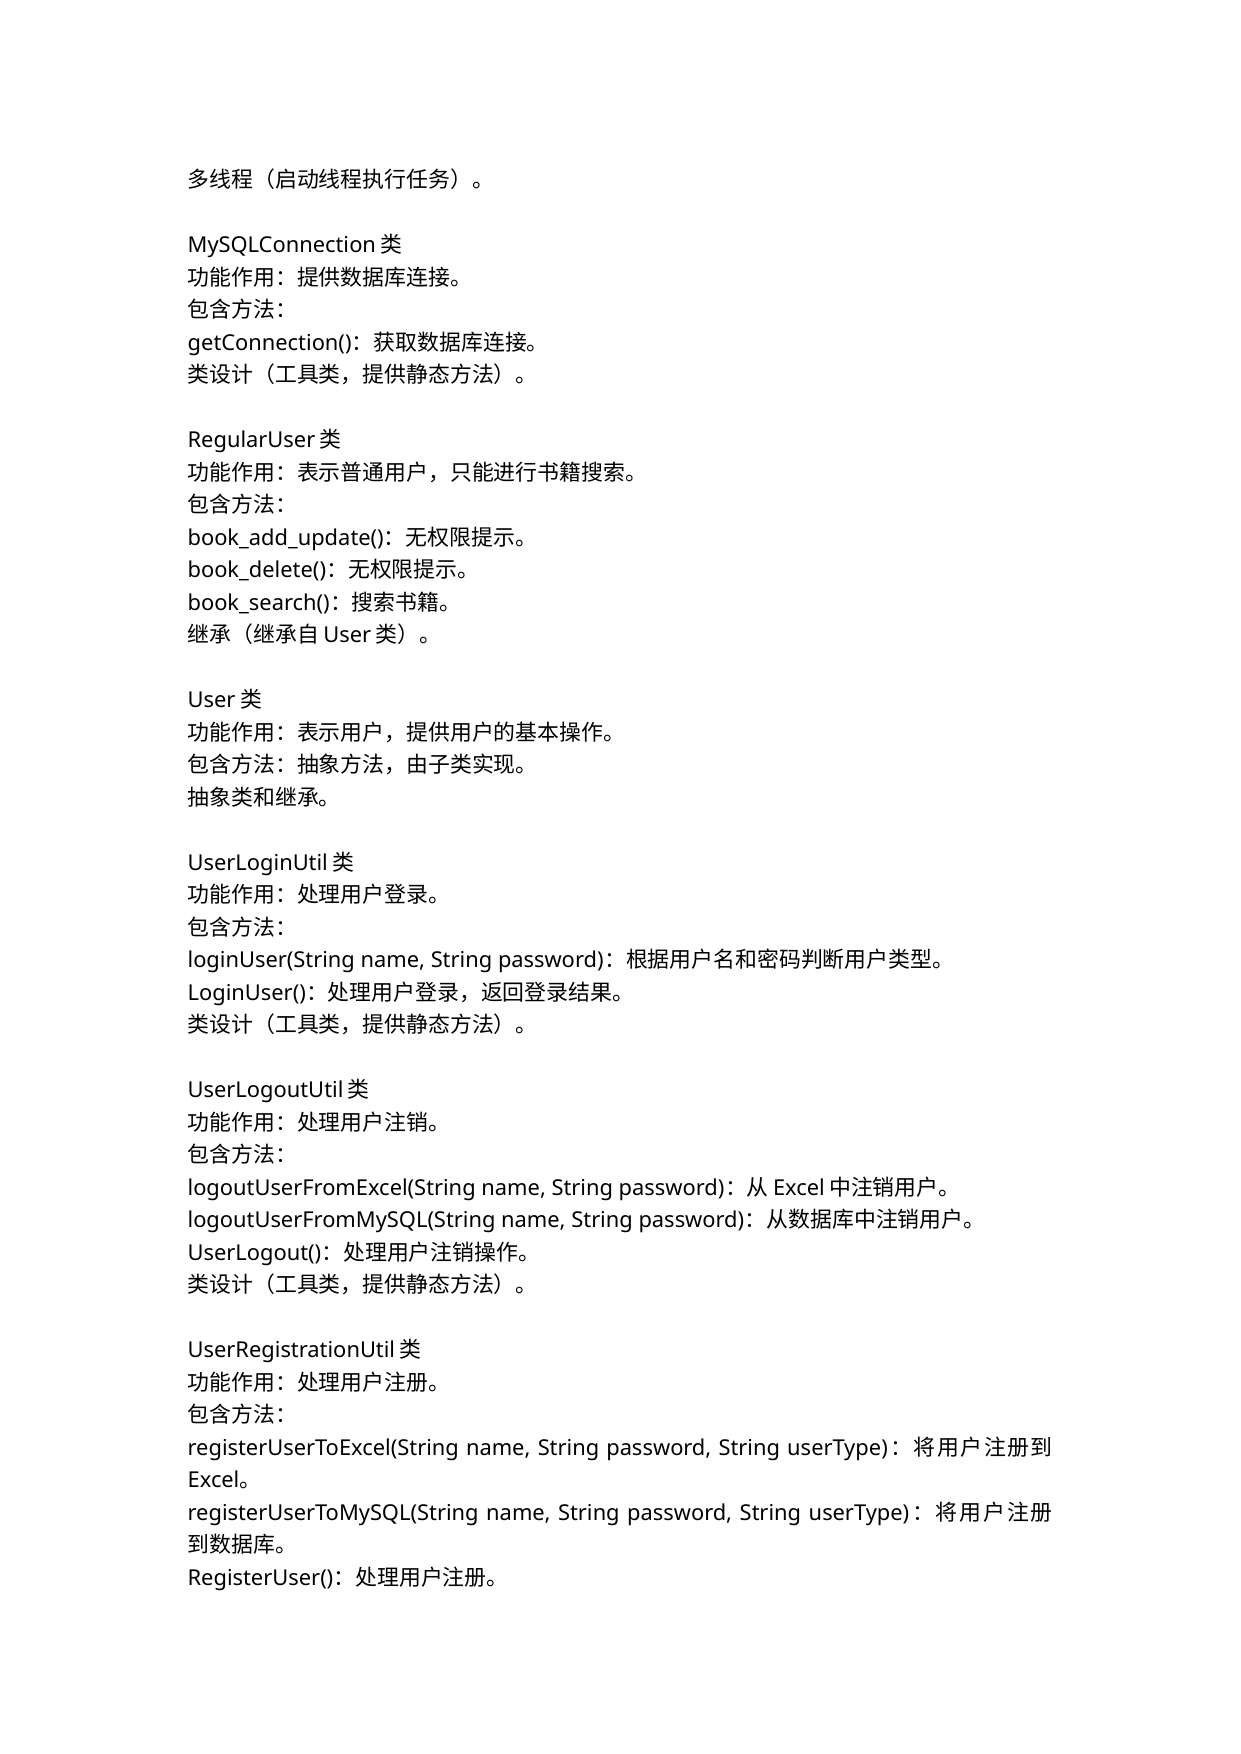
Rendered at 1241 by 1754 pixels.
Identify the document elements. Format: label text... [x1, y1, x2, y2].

text 功能作用：处理用户注册。 [187, 1364, 1053, 1397]
text UserLogout()：处理用户注销操作。 [187, 1234, 1053, 1267]
text 类设计（工具类，提供静态方法）。 [187, 1007, 1053, 1039]
text 功能作用：表示普通用户，只能进行书籍搜索。 [187, 454, 1053, 487]
text User类 [187, 682, 1053, 714]
text 继承（继承自User类）。 [187, 617, 1053, 649]
text book_search()：搜索书籍。 [187, 584, 1053, 617]
text logoutUserFromMySQL(String name, String password)：从数据库中注销用户。 [187, 1202, 1053, 1234]
text loginUser(String name, String password)：根据用户名和密码判断用户类型。 [187, 942, 1053, 974]
text book_delete()：无权限提示。 [187, 552, 1053, 584]
text UserRegistrationUtil类 [187, 1332, 1053, 1364]
text 多线程（启动线程执行任务）。 [187, 162, 1053, 194]
text book_add_update()：无权限提示。 [187, 519, 1053, 552]
text 包含方法： [187, 909, 1053, 942]
text UserLoginUtil类 [187, 844, 1053, 877]
text 功能作用：处理用户注销。 [187, 1104, 1053, 1137]
text 类设计（工具类，提供静态方法）。 [187, 1267, 1053, 1299]
text 功能作用：处理用户登录。 [187, 877, 1053, 909]
text 抽象类和继承。 [187, 779, 1053, 812]
text 类设计（工具类，提供静态方法）。 [187, 357, 1053, 389]
text 功能作用：提供数据库连接。 [187, 259, 1053, 292]
text 功能作用：表示用户，提供用户的基本操作。 [187, 714, 1053, 747]
text UserLogoutUtil类 [187, 1072, 1053, 1104]
text 包含方法： [187, 1137, 1053, 1169]
text MySQLConnection类 [187, 227, 1053, 259]
text registerUserToMySQL(String name, String password, String userType)：将用户注册到数据库。 [187, 1494, 1053, 1559]
text LoginUser()：处理用户登录，返回登录结果。 [187, 974, 1053, 1007]
text 包含方法： [187, 487, 1053, 519]
text registerUserToExcel(String name, String password, String userType)：将用户注册到Excel。 [187, 1429, 1053, 1494]
text RegisterUser()：处理用户注册。 [187, 1559, 1053, 1592]
text getConnection()：获取数据库连接。 [187, 324, 1053, 357]
text 包含方法： [187, 292, 1053, 324]
text logoutUserFromExcel(String name, String password)：从Excel中注销用户。 [187, 1169, 1053, 1202]
text RegularUser类 [187, 422, 1053, 454]
text 包含方法：抽象方法，由子类实现。 [187, 747, 1053, 779]
text 包含方法： [187, 1397, 1053, 1429]
